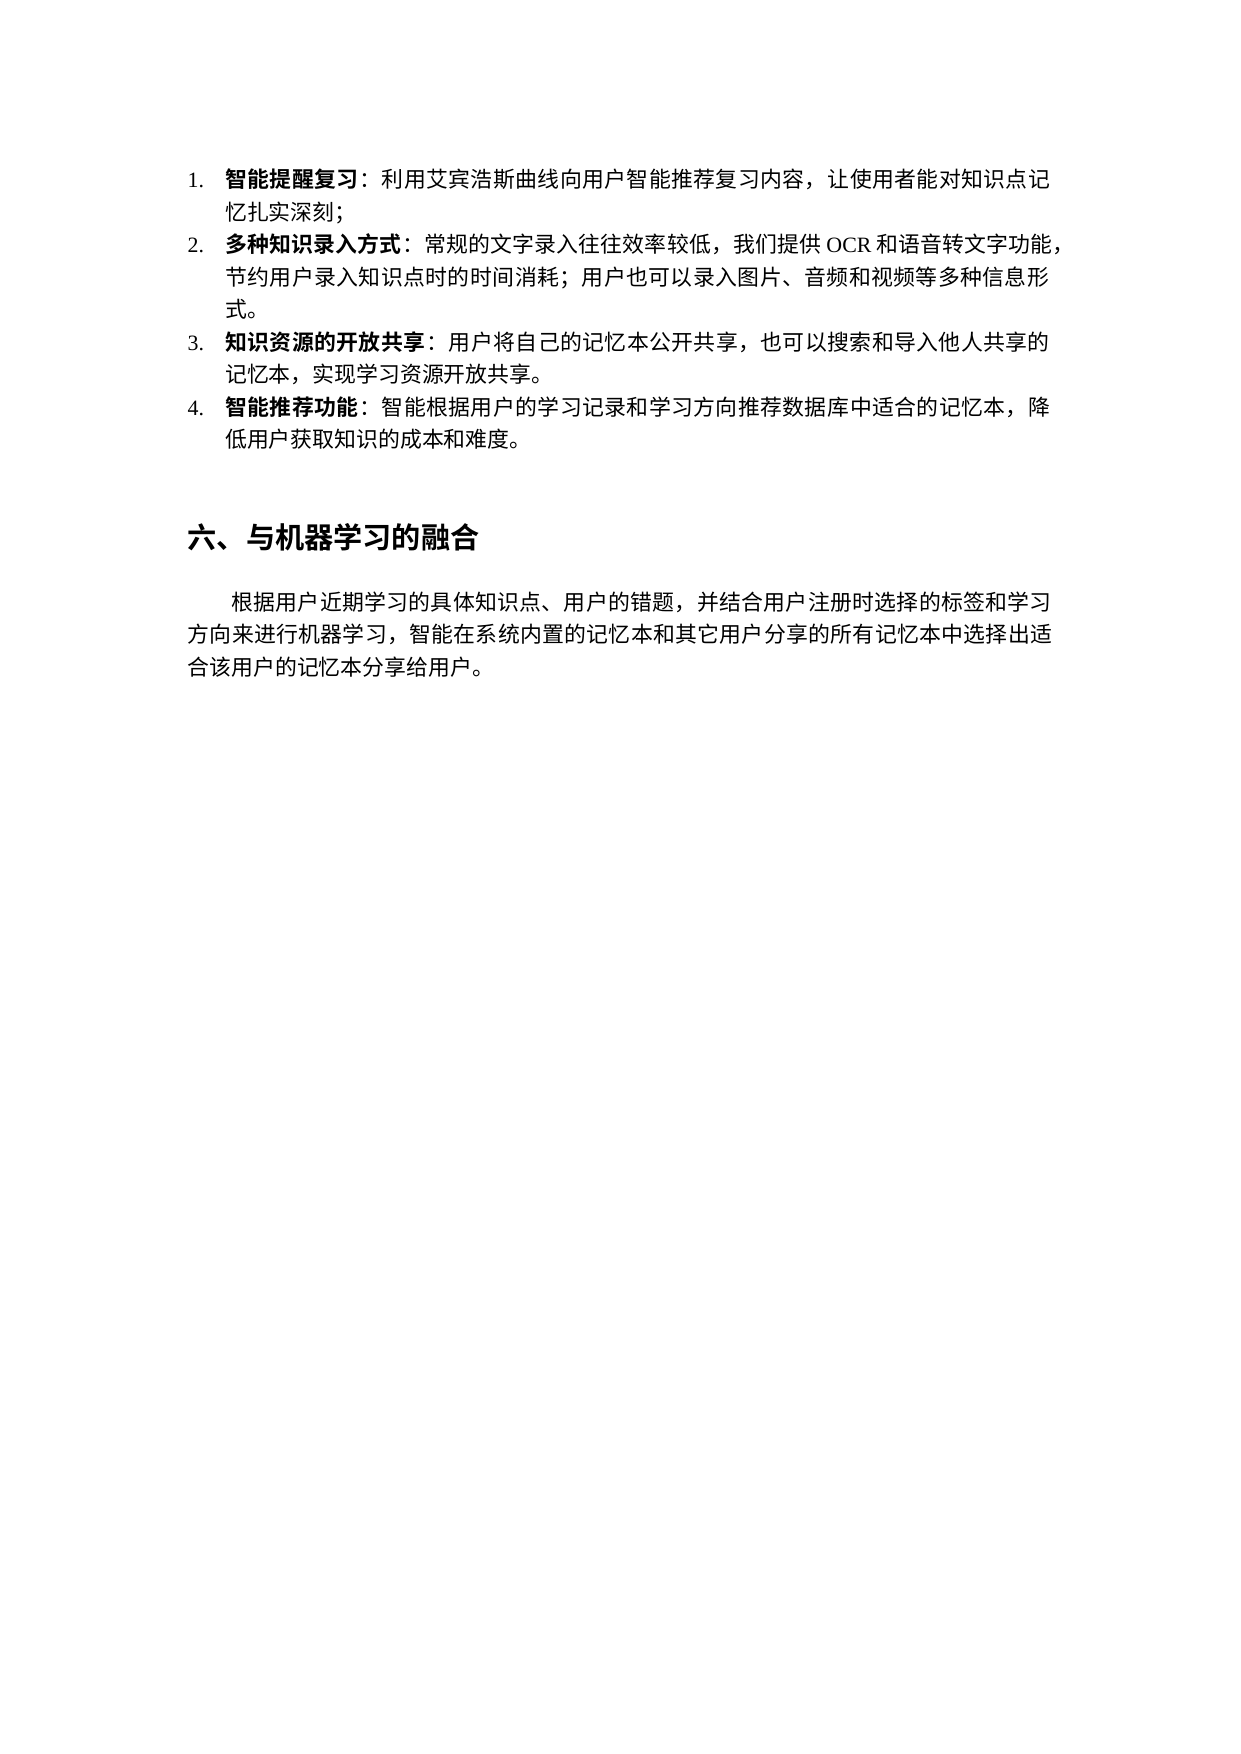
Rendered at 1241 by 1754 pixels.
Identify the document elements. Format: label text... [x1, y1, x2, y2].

list 多种知识录入方式：常规的文字录入往往效率较低，我们提供OCR和语音转文字功能，节约用户录入知识点时的时间消耗；用户也可以录入图片、音频和视频等多种信息形式。 [187, 227, 1053, 324]
list 六、与机器学习的融合 [187, 503, 1053, 568]
list 根据用户近期学习的具体知识点、用户的错题，并结合用户注册时选择的标签和学习方向来进行机器学习，智能在系统内置的记忆本和其它用户分享的所有记忆本中选择出适合该用户的记忆本分享给用户。 [187, 584, 1053, 682]
list 知识资源的开放共享：用户将自己的记忆本公开共享，也可以搜索和导入他人共享的记忆本，实现学习资源开放共享。 [187, 324, 1053, 389]
list 智能推荐功能：智能根据用户的学习记录和学习方向推荐数据库中适合的记忆本，降低用户获取知识的成本和难度。 [187, 389, 1053, 454]
list 智能提醒复习：利用艾宾浩斯曲线向用户智能推荐复习内容，让使用者能对知识点记忆扎实深刻； [187, 162, 1053, 227]
